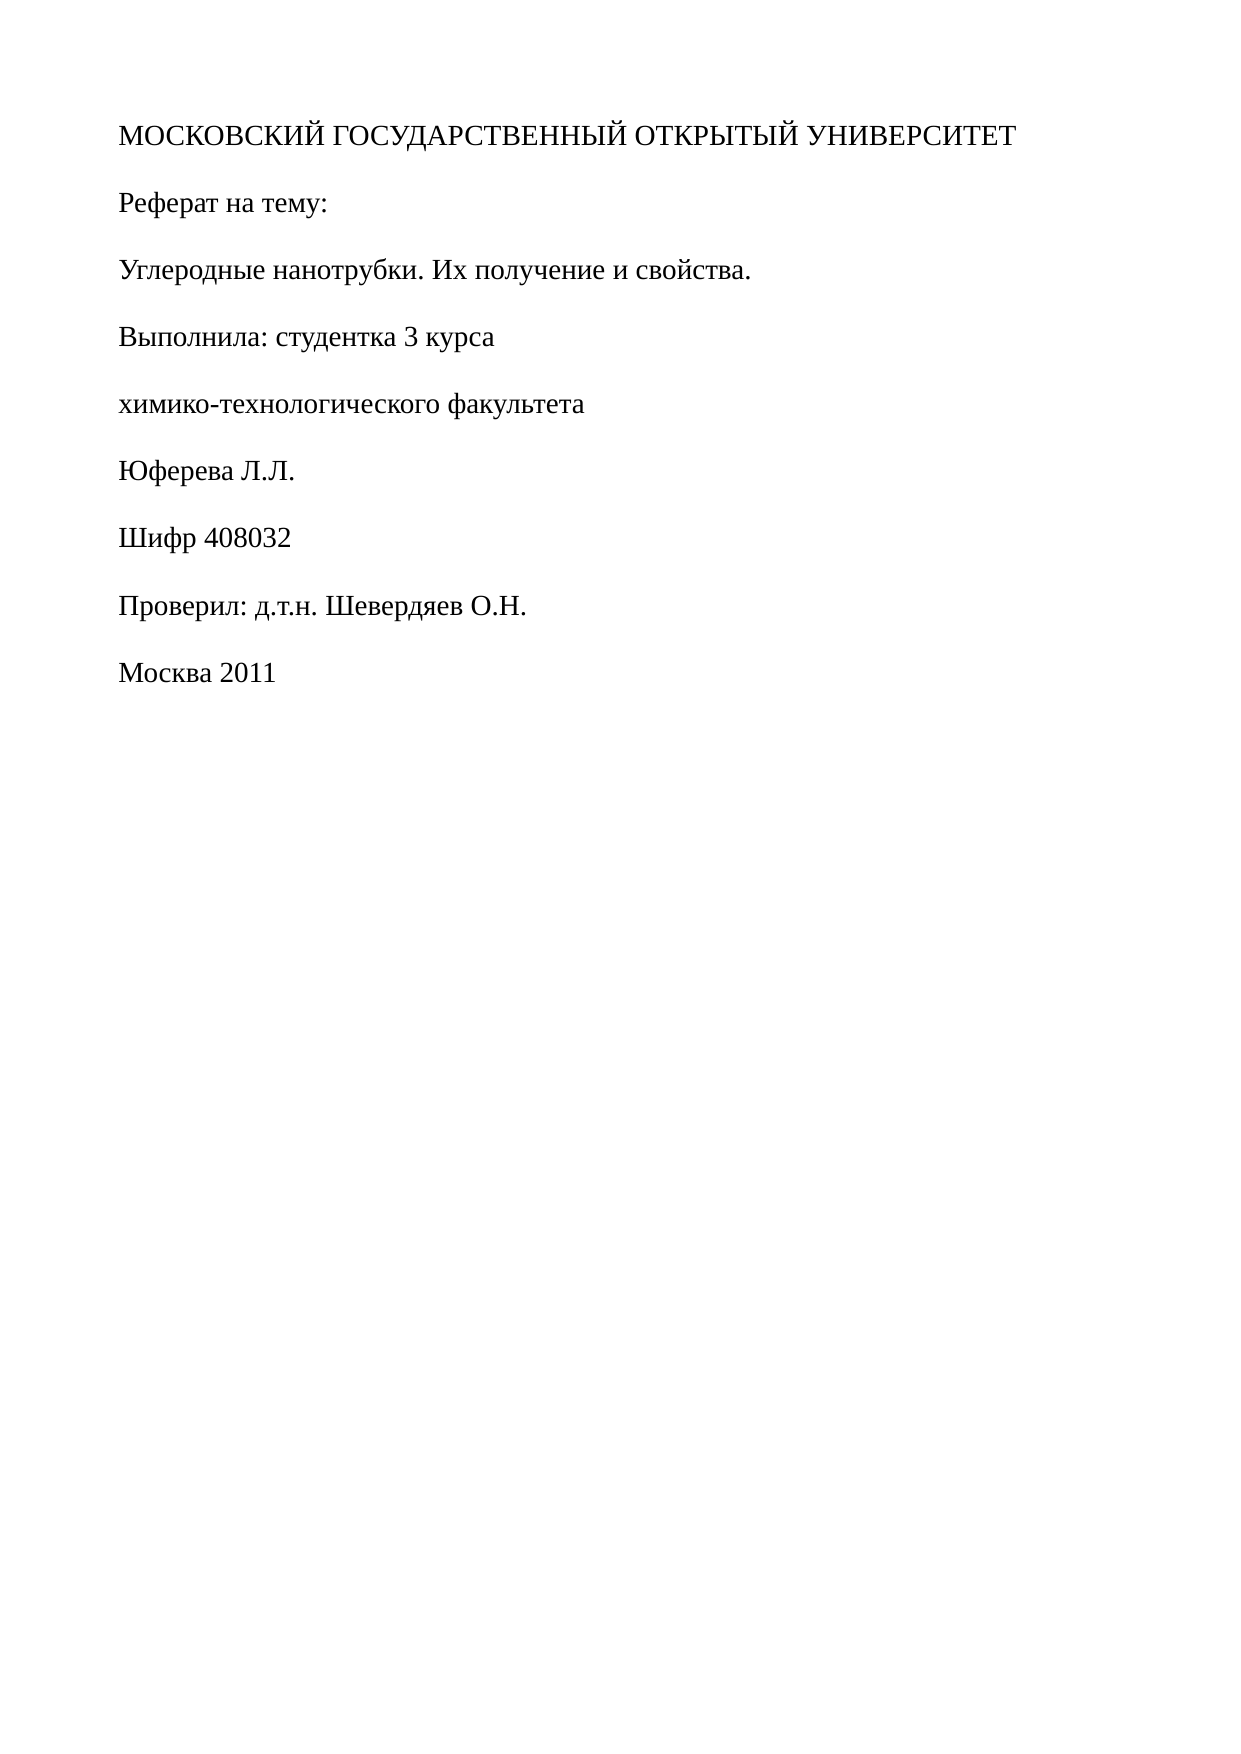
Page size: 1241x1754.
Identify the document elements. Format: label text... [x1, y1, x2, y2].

text Москва 2011 [118, 655, 1122, 688]
text Проверил: д.т.н. Шевердяев О.Н. [118, 588, 1122, 621]
text Углеродные нанотрубки. Их получение и свойства. [118, 252, 1122, 286]
text Выполнила: студентка 3 курса [118, 319, 1122, 353]
text Реферат на тему: [118, 185, 1122, 219]
text Юферева Л.Л. [118, 453, 1122, 487]
text Шифр 408032 [118, 521, 1122, 554]
text химико-технологического факультета [118, 386, 1122, 420]
text МОСКОВСКИЙ ГОСУДАРСТВЕННЫЙ ОТКРЫТЫЙ УНИВЕРСИТЕТ [118, 118, 1122, 152]
